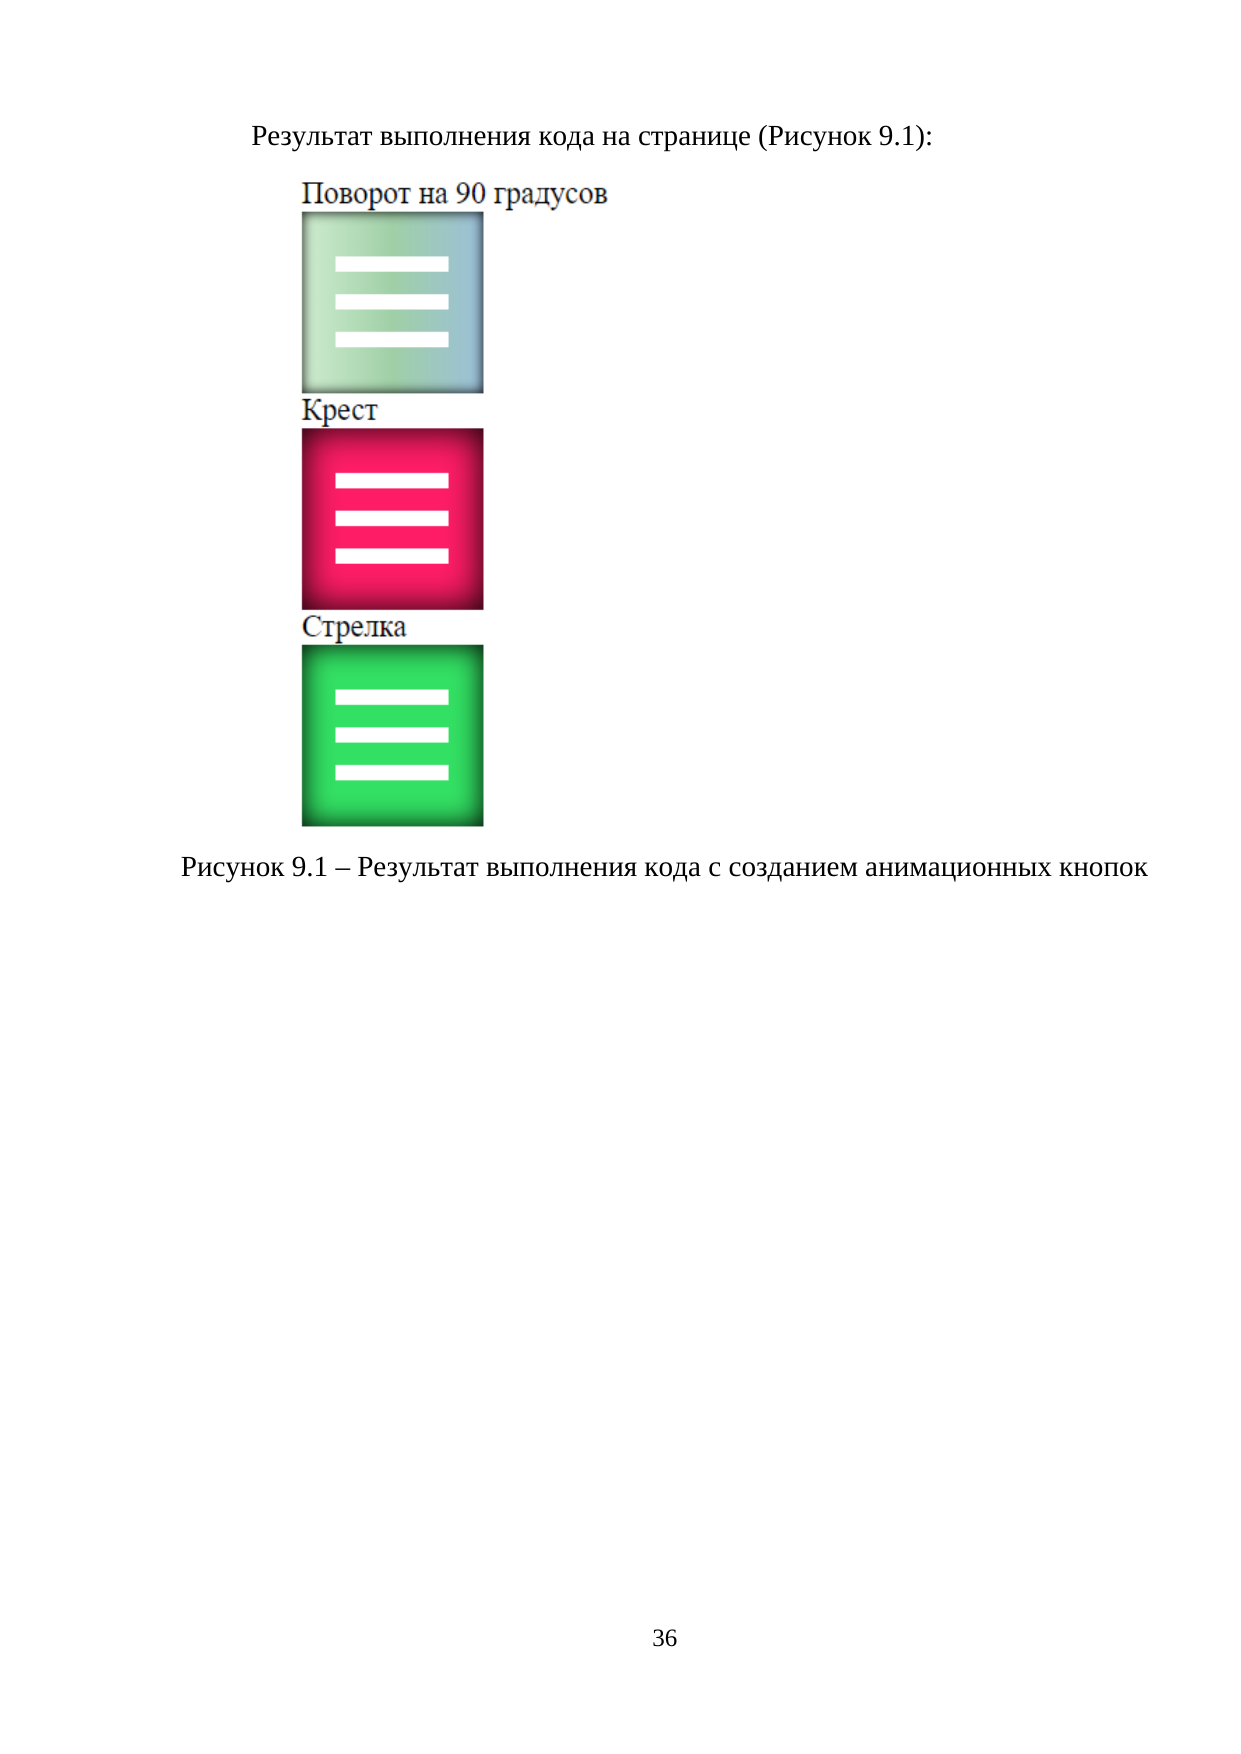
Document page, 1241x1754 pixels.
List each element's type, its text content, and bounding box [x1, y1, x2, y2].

text Результат выполнения кода на странице (Рисунок 9.1): [251, 118, 1152, 152]
picture [291, 171, 1112, 849]
